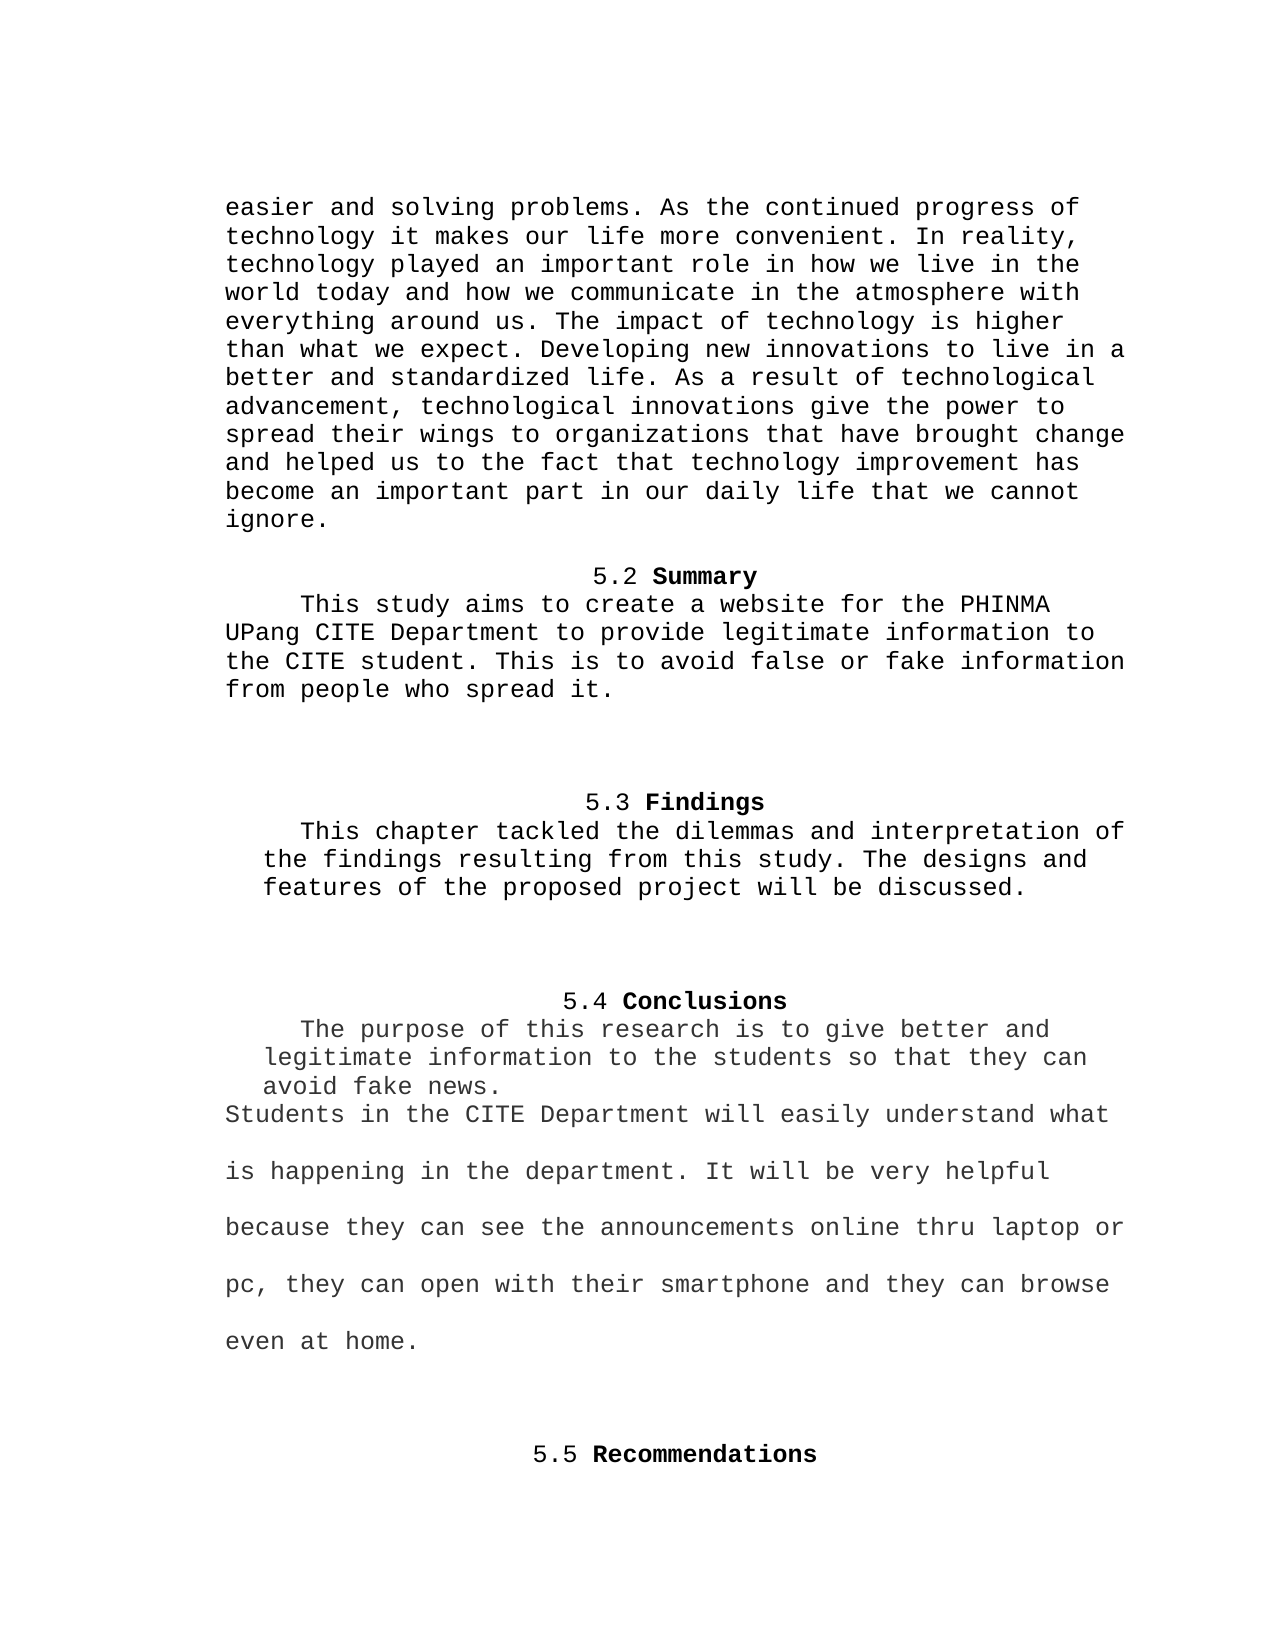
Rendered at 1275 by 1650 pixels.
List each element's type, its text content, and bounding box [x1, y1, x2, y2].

text This study aims to create a website for the PHINMA UPang CITE Department to provide legitimate information to the CITE student. This is to avoid false or fake information from people who spread it. [225, 592, 1125, 705]
text Students in the CITE Department will easily understand what is happening in the department. It will be very helpful because they can see the announcements online thru laptop or pc, they can open with their smartphone and they can browse even at home. [225, 1102, 1125, 1357]
text 5.5 Recommendations [225, 1442, 1125, 1470]
text 5.2 Summary [225, 563, 1125, 592]
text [225, 195, 1125, 535]
text 5.3 Findings [225, 790, 1125, 818]
text 5.4 Conclusions [225, 988, 1125, 1017]
text This chapter tackled the dilemmas and interpretation of the findings resulting from this study. The designs and features of the proposed project will be discussed. [262, 818, 1125, 903]
text The purpose of this research is to give better and legitimate information to the students so that they can avoid fake news. [262, 1017, 1125, 1102]
